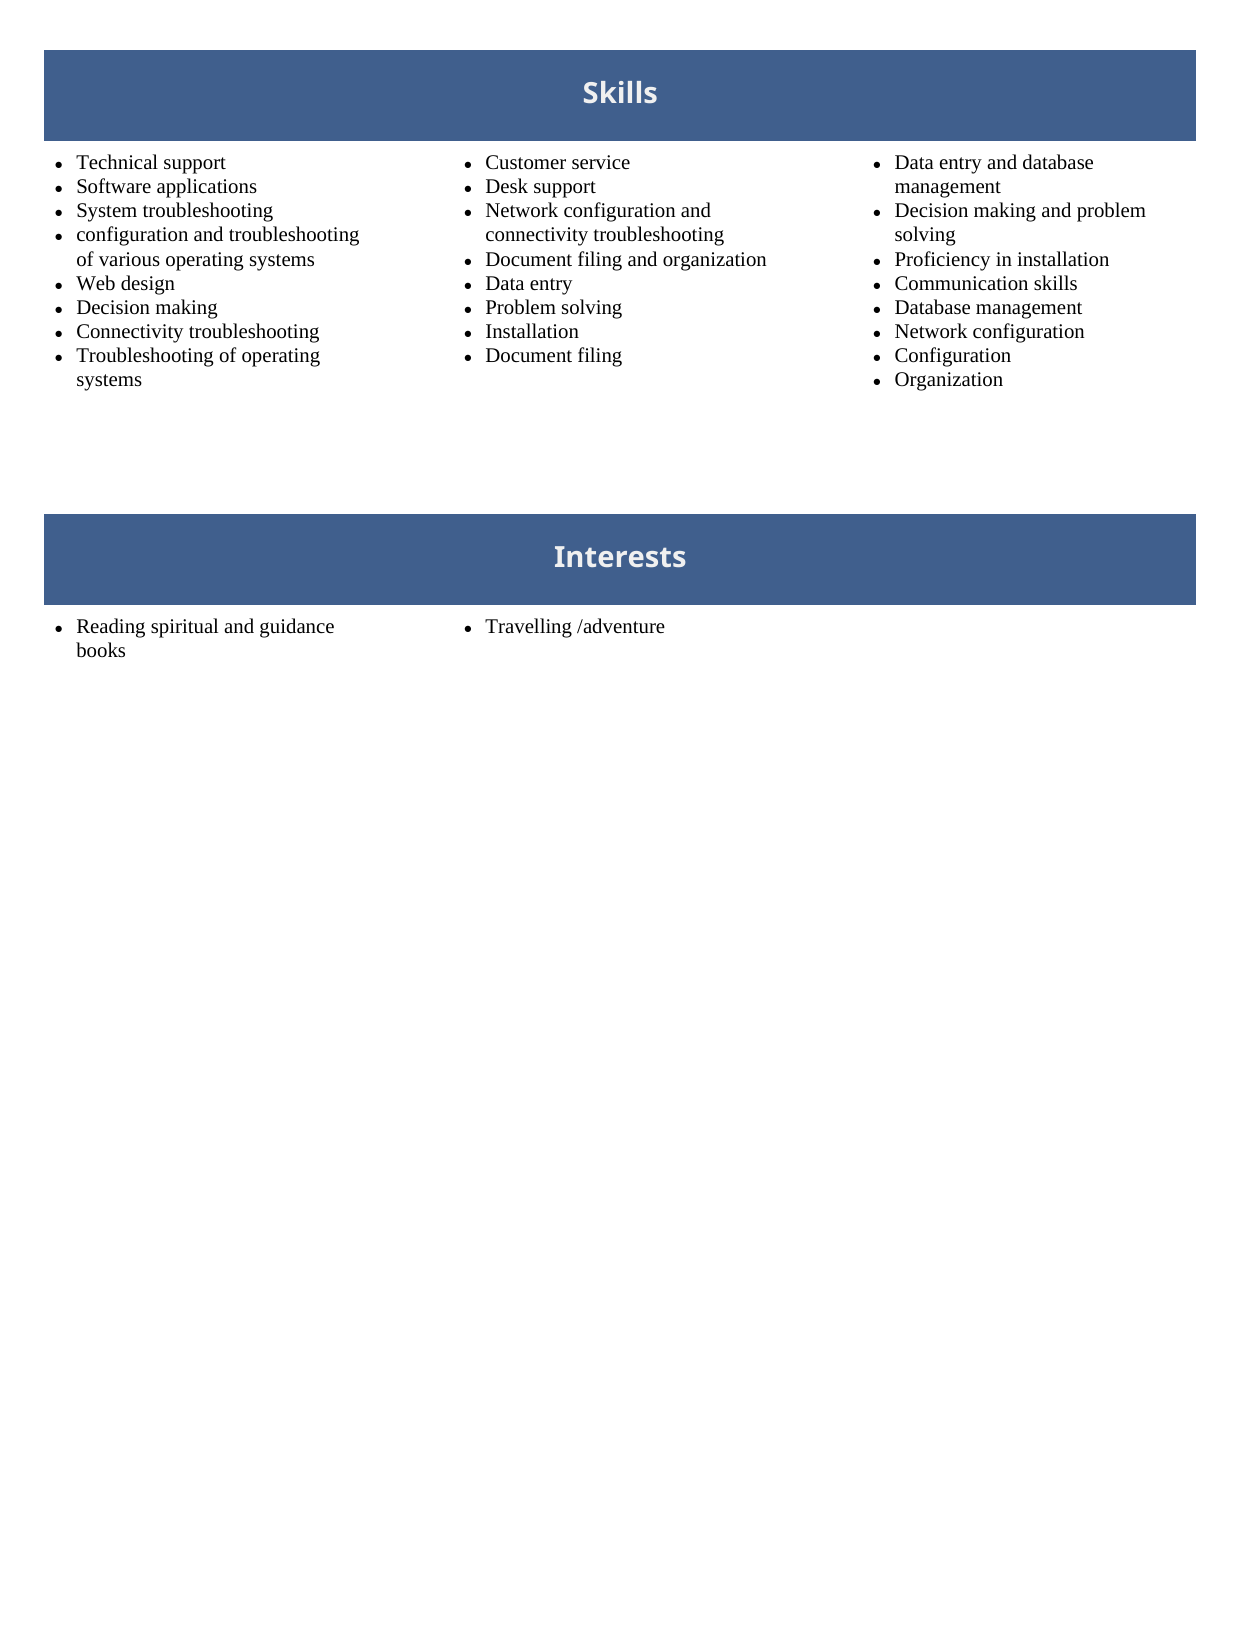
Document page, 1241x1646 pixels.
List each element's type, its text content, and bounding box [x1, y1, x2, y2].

text Interests [44, 514, 1196, 605]
list Desk support [463, 174, 787, 198]
list Reading spiritual and guidance books [54, 614, 378, 662]
list Data entry [463, 271, 787, 294]
list Software applications [54, 174, 378, 198]
list Organization [872, 367, 1196, 391]
list System troubleshooting [54, 198, 378, 222]
list Network configuration [872, 319, 1196, 343]
list Installation [463, 319, 787, 343]
text Skills [44, 50, 1196, 141]
list Decision making [54, 294, 378, 319]
list Configuration [872, 343, 1196, 367]
list Network configuration and connectivity troubleshooting [463, 198, 787, 246]
list Customer service [463, 150, 787, 174]
list Document filing and organization [463, 246, 787, 271]
list Document filing [463, 343, 787, 367]
list Troubleshooting of operating systems [54, 343, 378, 391]
list Data entry and database management [872, 150, 1196, 198]
list Travelling /adventure [463, 614, 787, 638]
list Communication skills [872, 271, 1196, 294]
list Decision making and problem solving [872, 198, 1196, 246]
list Proficiency in installation [872, 246, 1196, 271]
list Connectivity troubleshooting [54, 319, 378, 343]
list Problem solving [463, 294, 787, 319]
list Database management [872, 294, 1196, 319]
list configuration and troubleshooting of various operating systems [54, 222, 378, 271]
list Technical support [54, 150, 378, 174]
list Web design [54, 271, 378, 294]
